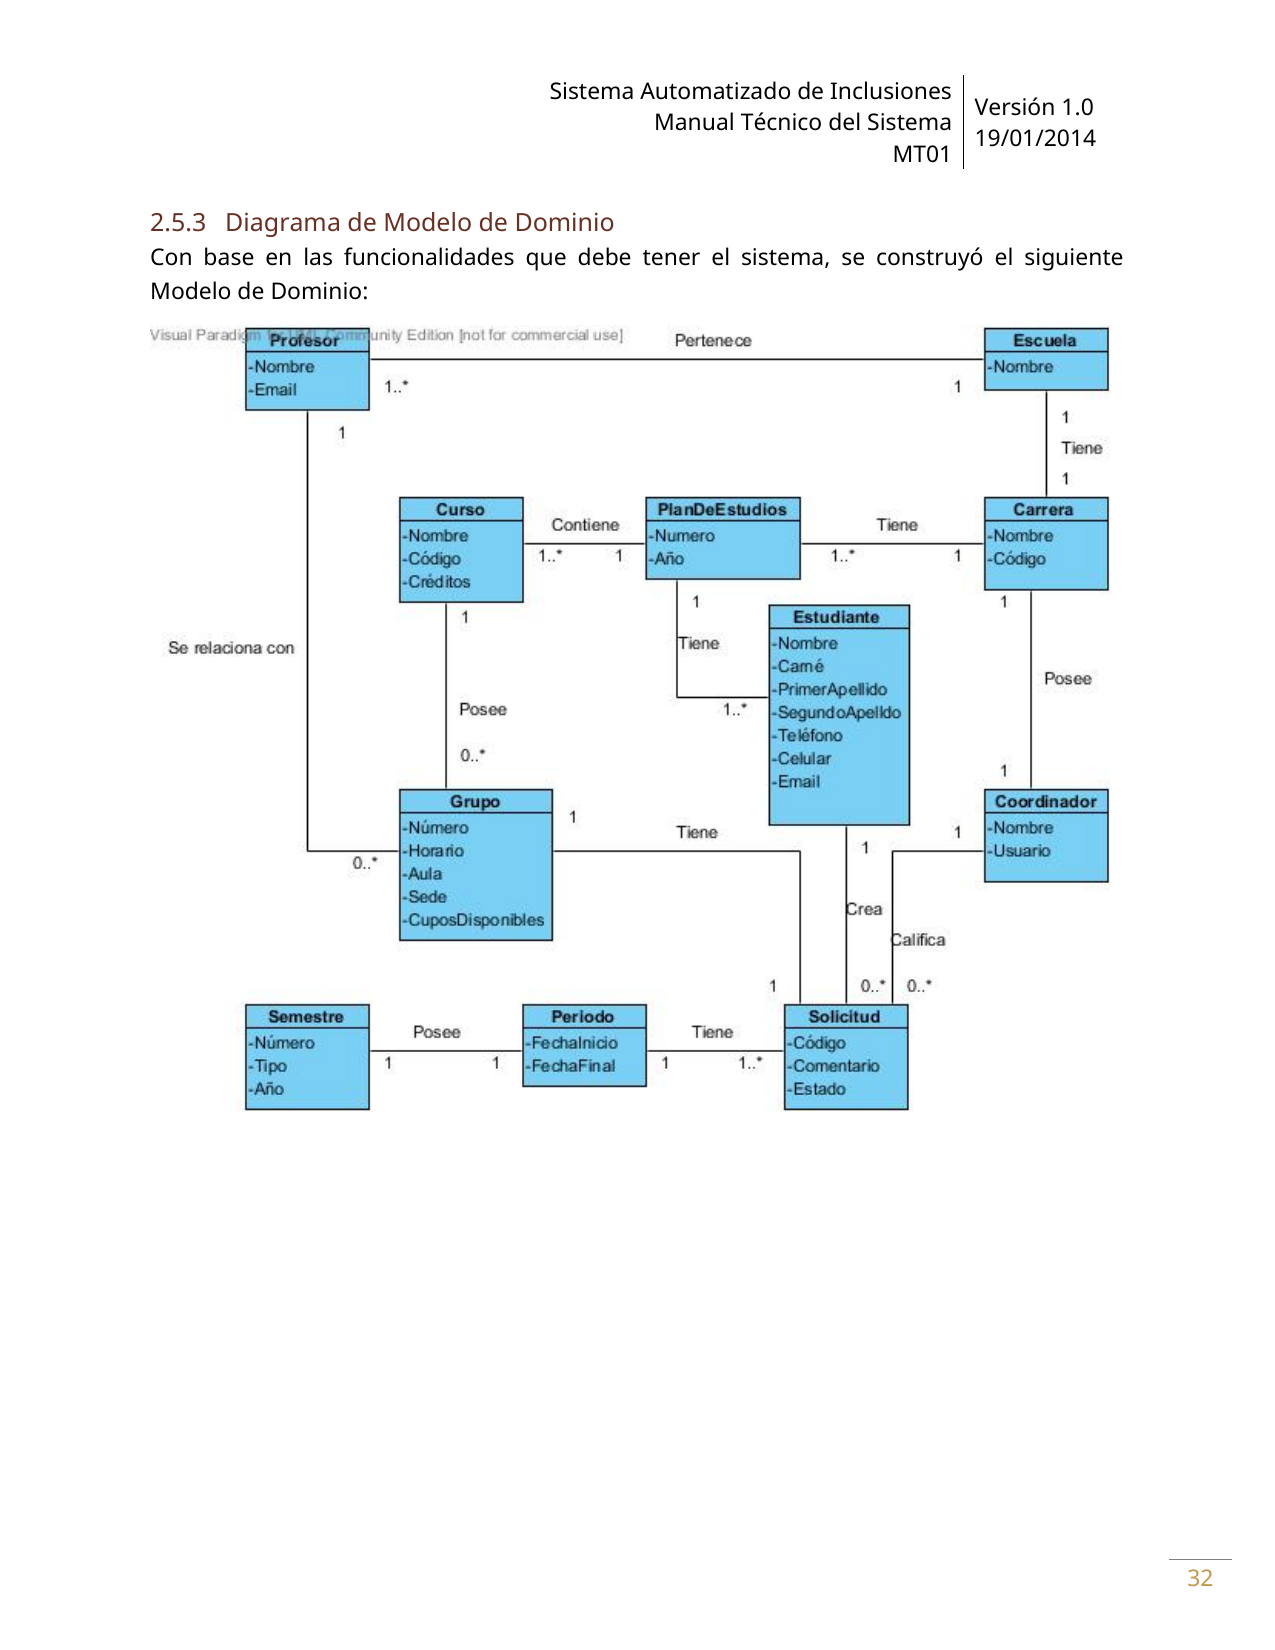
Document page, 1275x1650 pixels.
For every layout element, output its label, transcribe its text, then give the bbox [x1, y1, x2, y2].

picture [150, 325, 1125, 1115]
subtitle Diagrama de Modelo de Dominio [150, 204, 1125, 238]
text Con base en las funcionalidades que debe tener el sistema, se construyó el siguiente Modelo de Dominio: [150, 241, 1125, 306]
